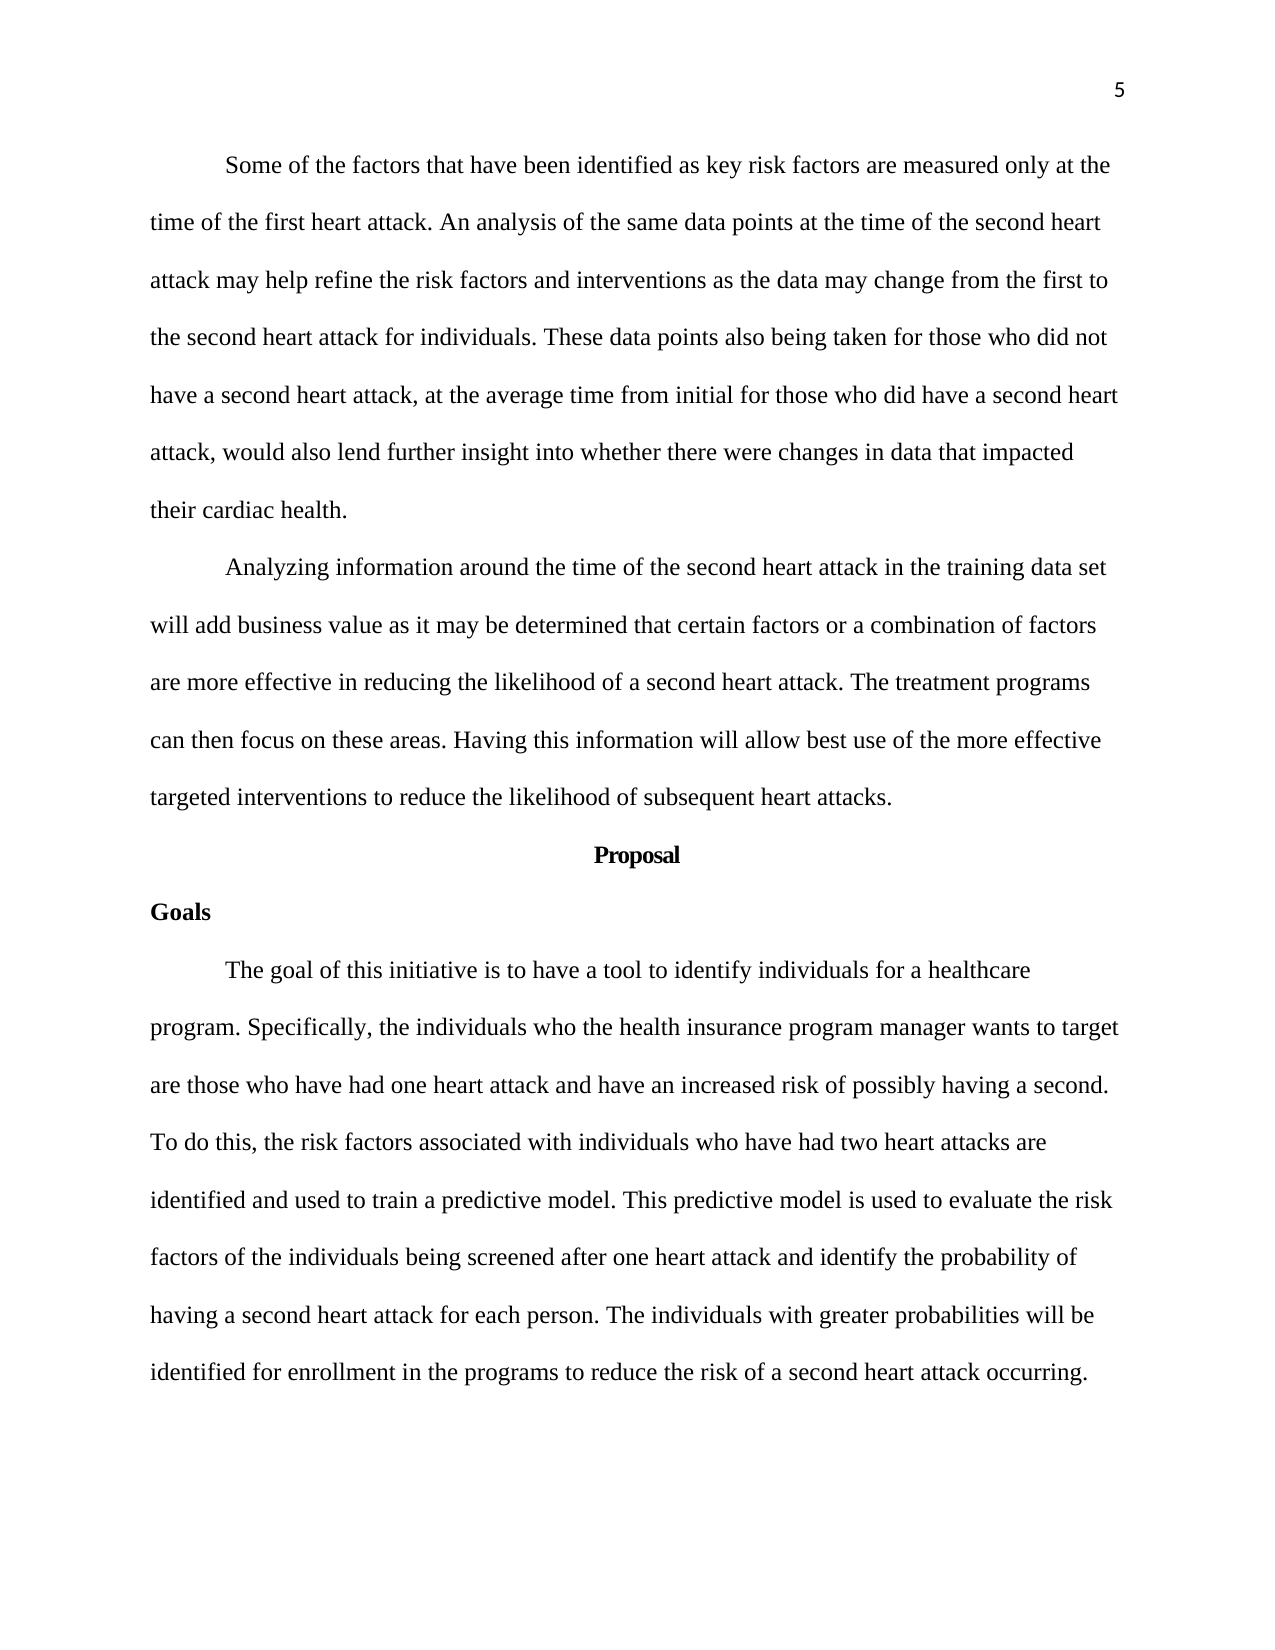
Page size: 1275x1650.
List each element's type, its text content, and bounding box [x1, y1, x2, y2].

title Proposal [150, 840, 1125, 869]
text Goals [150, 897, 1125, 926]
text The goal of this initiative is to have a tool to identify individuals for a healthcare program. Specifically, the individuals who the health insurance program manager wants to target are those who have had one heart attack and have an increased risk of possibly having a second. To do this, the risk factors associated with individuals who have had two heart attacks are identified and used to train a predictive model. This predictive model is used to evaluate the risk factors of the individuals being screened after one heart attack and identify the probability of having a second heart attack for each person. The individuals with greater probabilities will be identified for enrollment in the programs to reduce the risk of a second heart attack occurring. [150, 955, 1125, 1386]
text Analyzing information around the time of the second heart attack in the training data set will add business value as it may be determined that certain factors or a combination of factors are more effective in reducing the likelihood of a second heart attack. The treatment programs can then focus on these areas. Having this information will allow best use of the more effective targeted interventions to reduce the likelihood of subsequent heart attacks. [150, 552, 1125, 811]
text Some of the factors that have been identified as key risk factors are measured only at the time of the first heart attack. An analysis of the same data points at the time of the second heart attack may help refine the risk factors and interventions as the data may change from the first to the second heart attack for individuals. These data points also being taken for those who did not have a second heart attack, at the average time from initial for those who did have a second heart attack, would also lend further insight into whether there were changes in data that impacted their cardiac health. [150, 150, 1125, 524]
